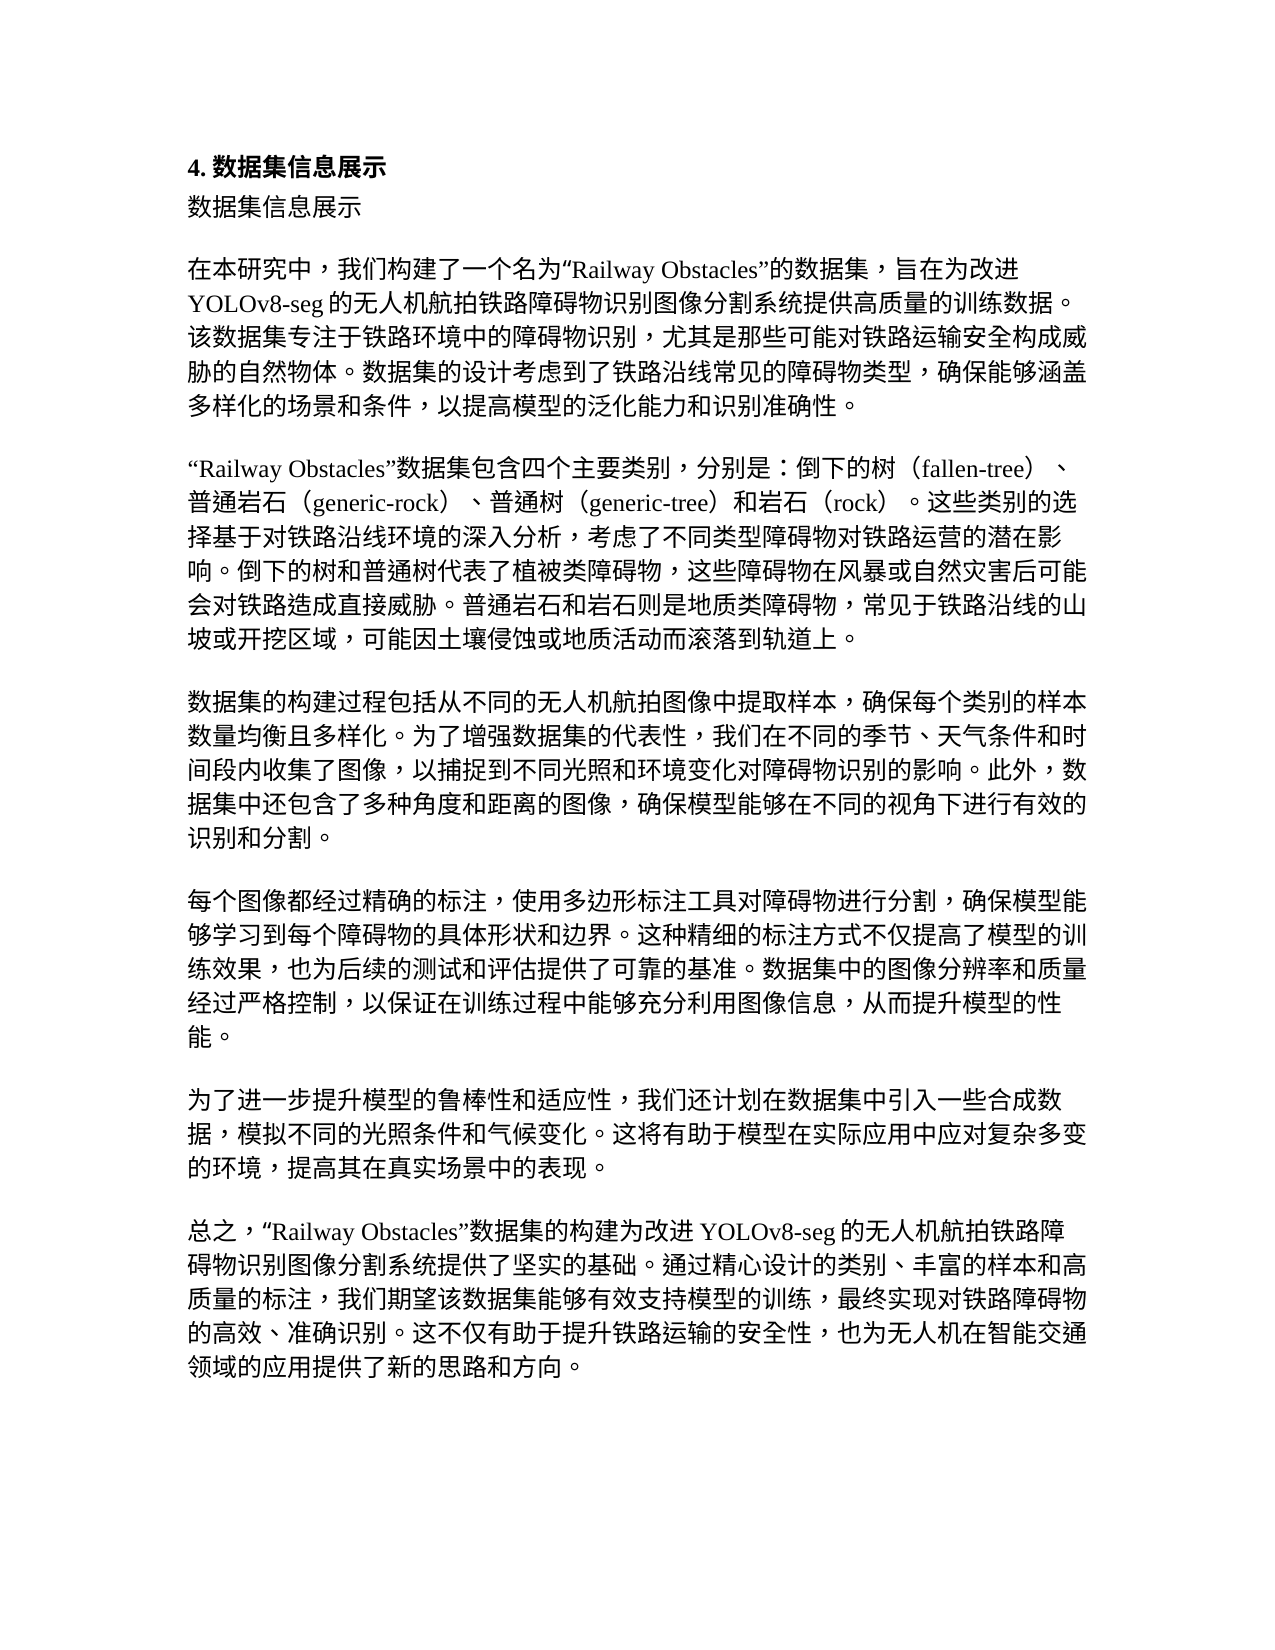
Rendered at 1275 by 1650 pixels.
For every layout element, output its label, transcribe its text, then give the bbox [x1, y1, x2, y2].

subtitle 4. 数据集信息展示 [187, 150, 1087, 184]
text 数据集信息展示 在本研究中，我们构建了一个名为“Railway Obstacles”的数据集，旨在为改进YOLOv8-seg的无人机航拍铁路障碍物识别图像分割系统提供高质量的训练数据。该数据集专注于铁路环境中的障碍物识别，尤其是那些可能对铁路运输安全构成威胁的自然物体。数据集的设计考虑到了铁路沿线常见的障碍物类型，确保能够涵盖多样化的场景和条件，以提高模型的泛化能力和识别准确性。 “Railway Obstacles”数据集包含四个主要类别，分别是：倒下的树（fallen-tree）、普通岩石（generic-rock）、普通树（generic-tree）和岩石（rock）。这些类别的选择基于对铁路沿线环境的深入分析，考虑了不同类型障碍物对铁路运营的潜在影响。倒下的树和普通树代表了植被类障碍物，这些障碍物在风暴或自然灾害后可能会对铁路造成直接威胁。普通岩石和岩石则是地质类障碍物，常见于铁路沿线的山坡或开挖区域，可能因土壤侵蚀或地质活动而滚落到轨道上。 数据集的构建过程包括从不同的无人机航拍图像中提取样本，确保每个类别的样本数量均衡且多样化。为了增强数据集的代表性，我们在不同的季节、天气条件和时间段内收集了图像，以捕捉到不同光照和环境变化对障碍物识别的影响。此外，数据集中还包含了多种角度和距离的图像，确保模型能够在不同的视角下进行有效的识别和分割。 每个图像都经过精确的标注，使用多边形标注工具对障碍物进行分割，确保模型能够学习到每个障碍物的具体形状和边界。这种精细的标注方式不仅提高了模型的训练效果，也为后续的测试和评估提供了可靠的基准。数据集中的图像分辨率和质量经过严格控制，以保证在训练过程中能够充分利用图像信息，从而提升模型的性能。 为了进一步提升模型的鲁棒性和适应性，我们还计划在数据集中引入一些合成数据，模拟不同的光照条件和气候变化。这将有助于模型在实际应用中应对复杂多变的环境，提高其在真实场景中的表现。 总之，“Railway Obstacles”数据集的构建为改进YOLOv8-seg的无人机航拍铁路障碍物识别图像分割系统提供了坚实的基础。通过精心设计的类别、丰富的样本和高质量的标注，我们期望该数据集能够有效支持模型的训练，最终实现对铁路障碍物的高效、准确识别。这不仅有助于提升铁路运输的安全性，也为无人机在智能交通领域的应用提供了新的思路和方向。 [187, 189, 1087, 1383]
